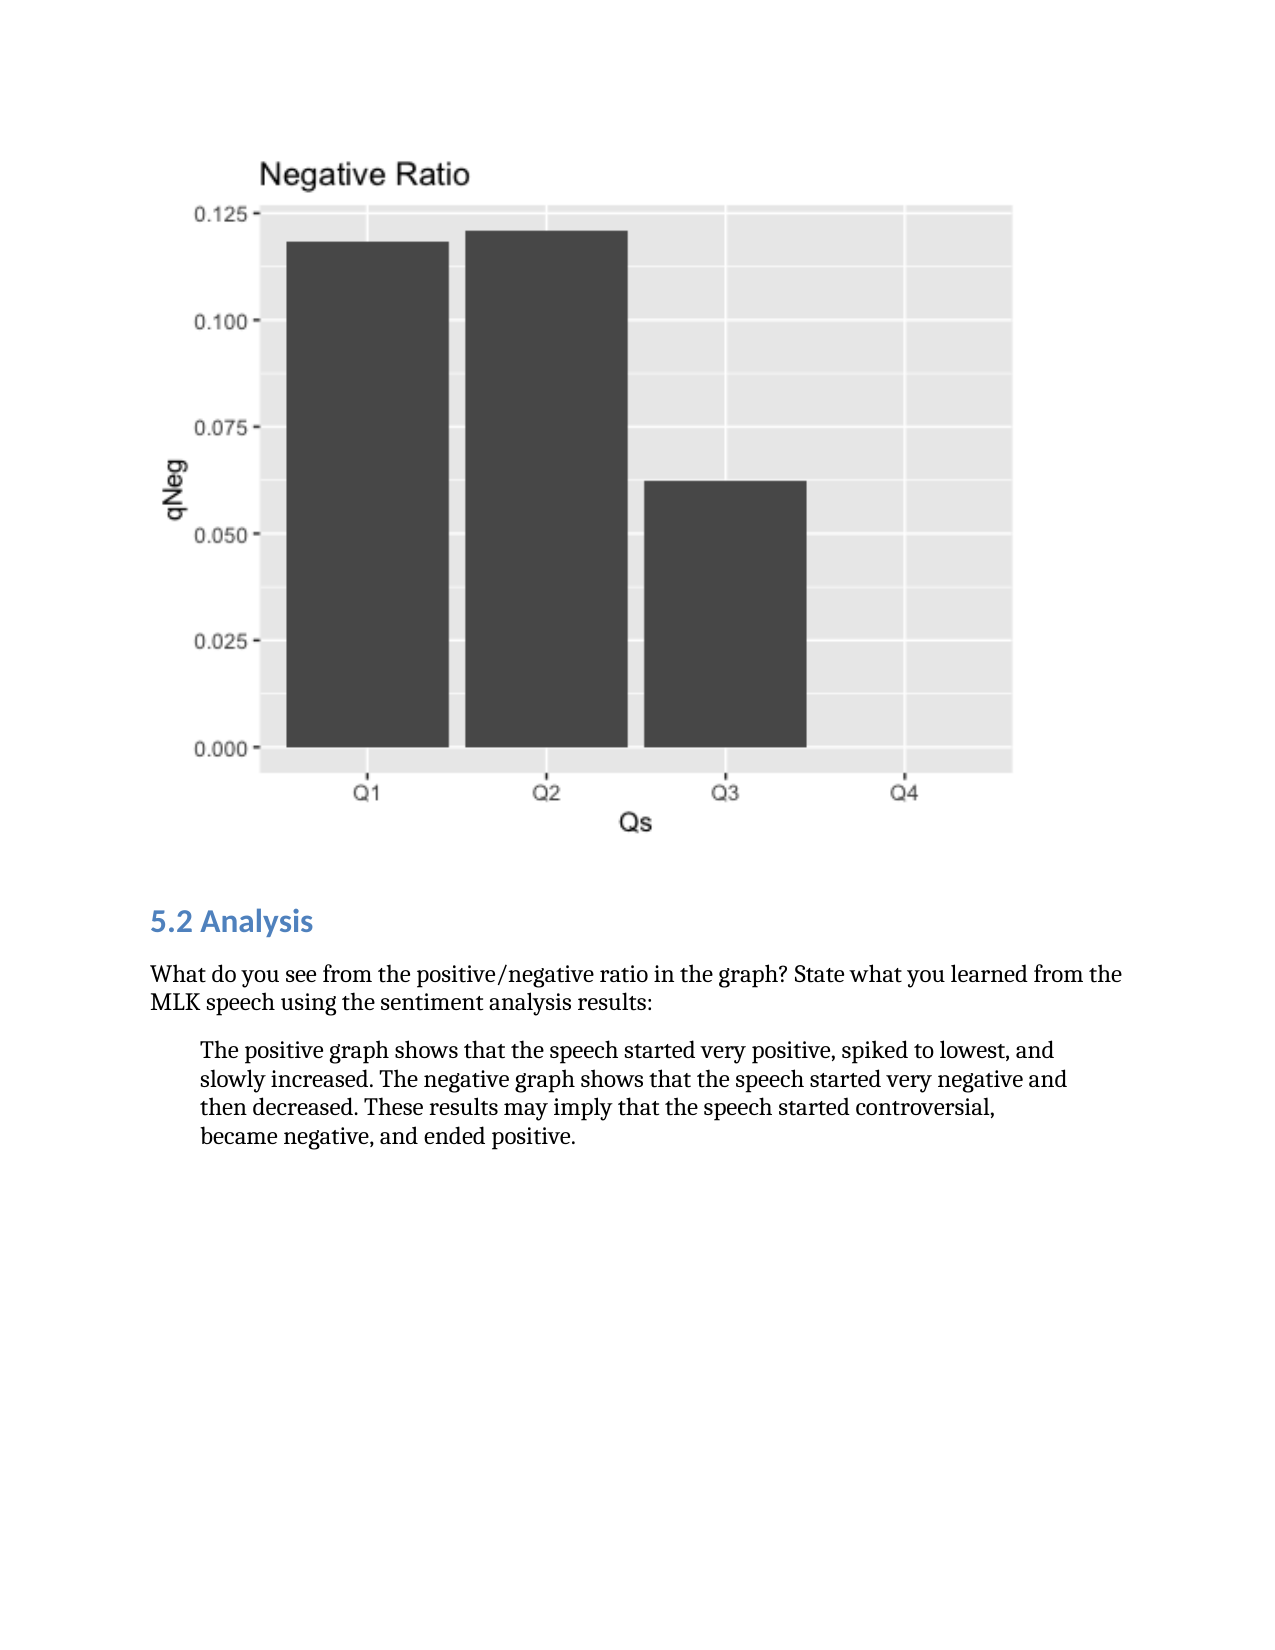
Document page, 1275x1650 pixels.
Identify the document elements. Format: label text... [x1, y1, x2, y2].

subtitle 5.2 Analysis [150, 900, 1125, 941]
text The positive graph shows that the speech started very positive, spiked to lowest, and slowly increased. The negative graph shows that the speech started very negative and then decreased. These results may imply that the speech started controversial, became negative, and ended positive. [200, 1036, 1075, 1151]
picture [150, 150, 1025, 850]
text What do you see from the positive/negative ratio in the graph? State what you learned from the MLK speech using the sentiment analysis results: [150, 959, 1125, 1017]
